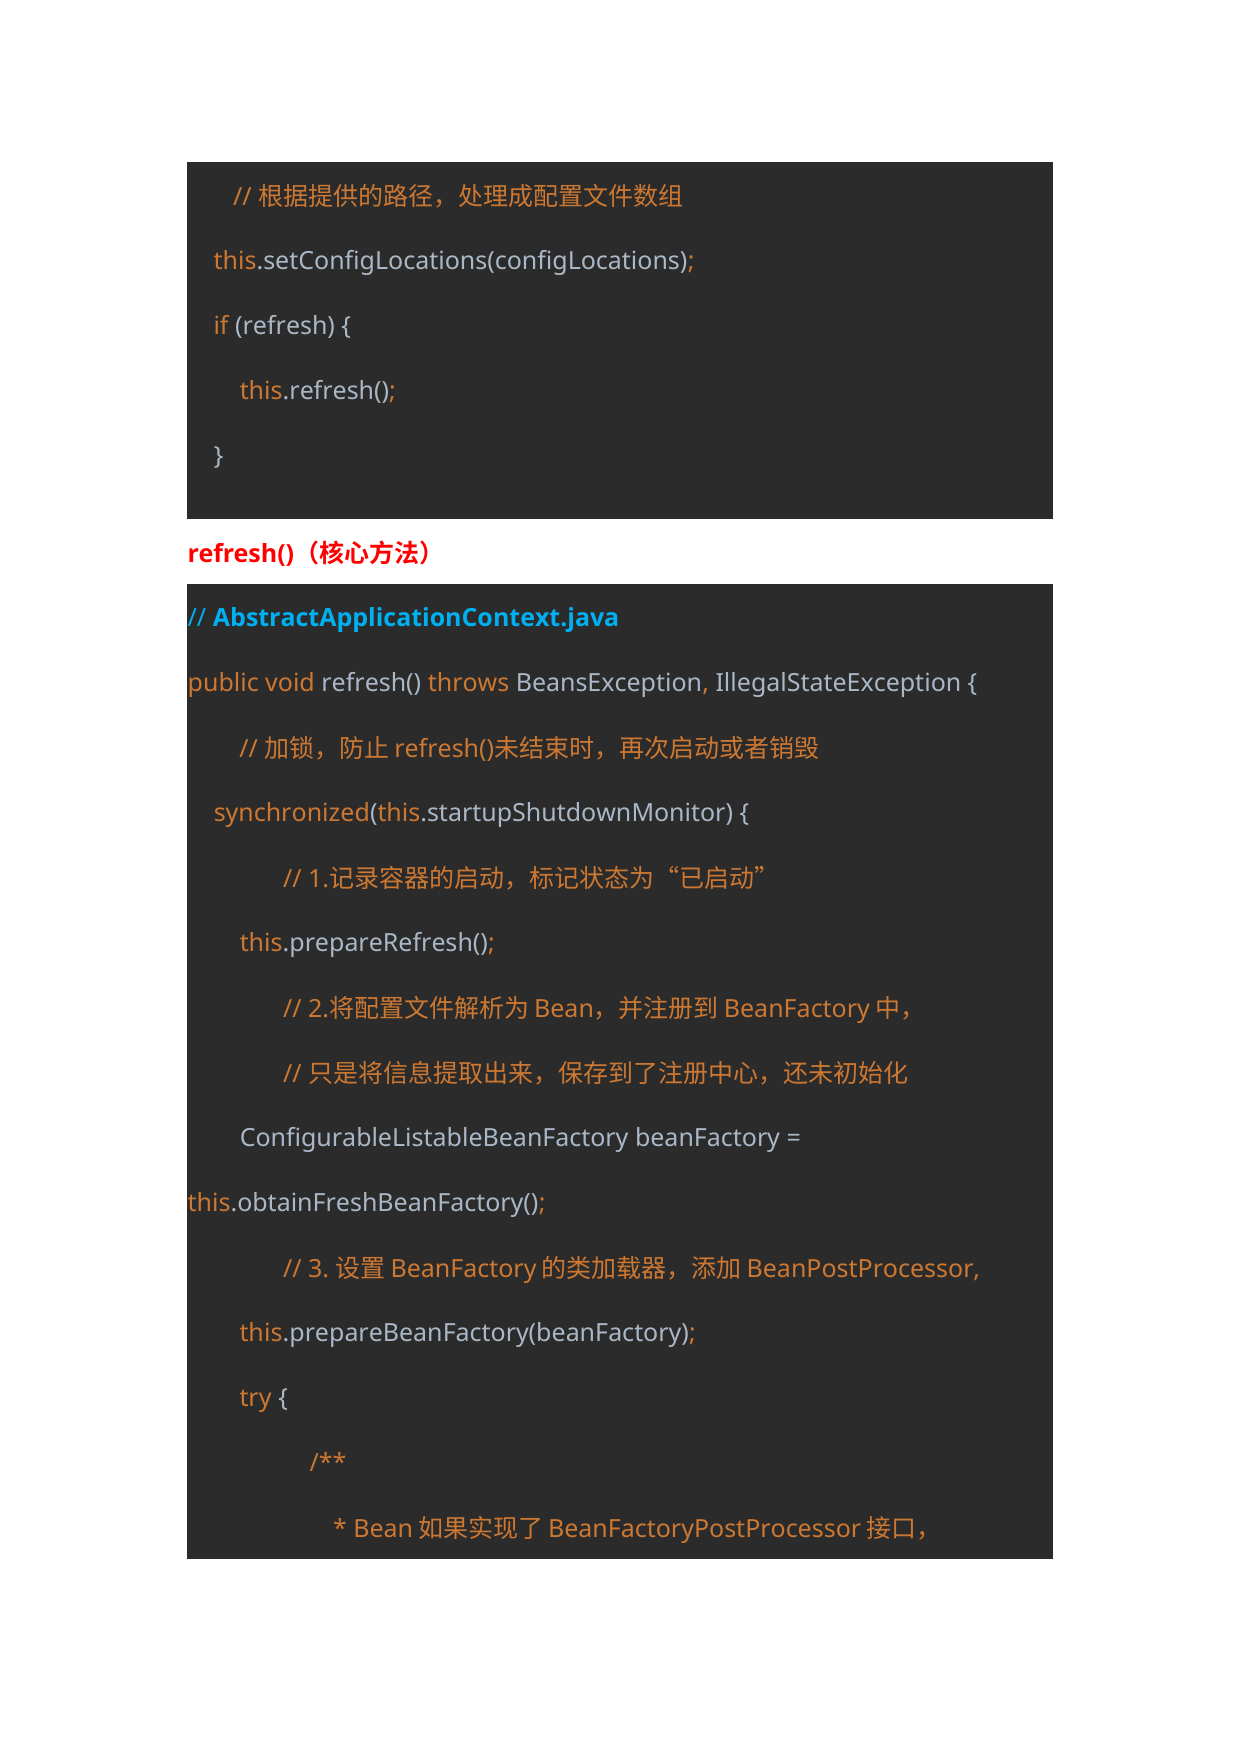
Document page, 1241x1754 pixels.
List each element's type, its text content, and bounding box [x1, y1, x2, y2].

text // 1.记录容器的启动，标记状态为“已启动” this.prepareRefresh(); [187, 844, 1053, 974]
text refresh()（核心方法） [187, 519, 1053, 584]
text // 2.将配置文件解析为Bean，并注册到BeanFactory中， [187, 974, 1053, 1039]
text * Bean如果实现了BeanFactoryPostProcessor接口， [187, 1494, 1053, 1559]
text // AbstractApplicationContext.java [187, 584, 1053, 649]
text // 只是将信息提取出来，保存到了注册中心，还未初始化 ConfigurableListableBeanFactory beanFactory = this.obtainFreshBeanFactory(); [187, 1039, 1053, 1234]
text // 3. 设置BeanFactory的类加载器，添加BeanPostProcessor, this.prepareBeanFactory(beanFactory); try { [187, 1234, 1053, 1429]
text // 加锁，防止refresh()未结束时，再次启动或者销毁 synchronized(this.startupShutdownMonitor) { [187, 714, 1053, 844]
text // 根据提供的路径，处理成配置文件数组 this.setConfigLocations(configLocations); if (refresh) { this.refresh(); } [187, 162, 1053, 519]
text /** [187, 1429, 1053, 1494]
text public void refresh() throws BeansException, IllegalStateException { [187, 649, 1053, 714]
